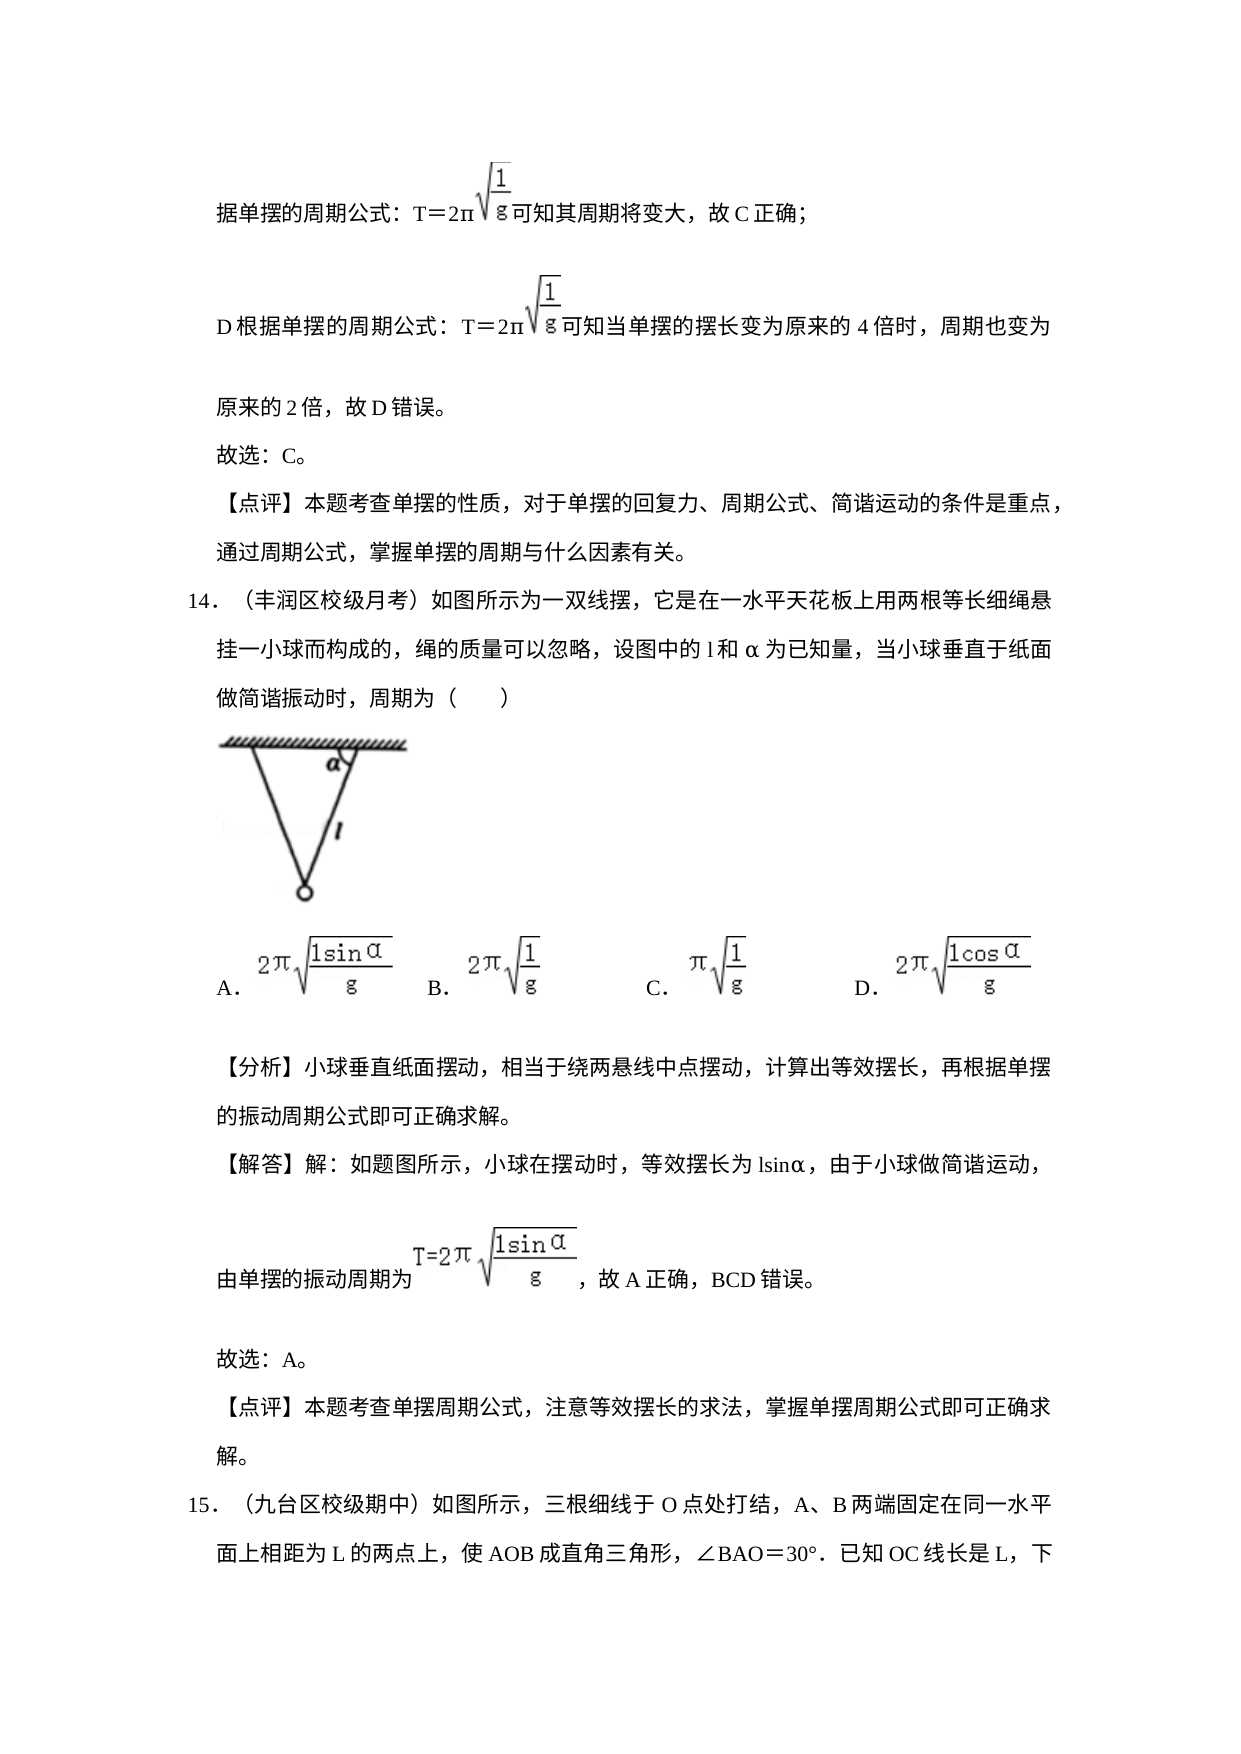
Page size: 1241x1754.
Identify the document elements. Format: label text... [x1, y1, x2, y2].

text 故选：A。 [216, 1341, 1053, 1374]
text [216, 162, 1053, 259]
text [187, 1487, 1053, 1568]
text D根据单摆的周期公式：T＝2π可知当单摆的摆长变为原来的4倍时，周期也变为原来的2倍，故D错误。 [216, 275, 1053, 422]
picture [463, 936, 540, 996]
text 【分析】小球垂直纸面摆动，相当于绕两悬线中点摆动，计算出等效摆长，再根据单摆的振动周期公式即可正确求解。 [216, 1049, 1053, 1131]
picture [475, 162, 512, 222]
text 故选：C。 [216, 437, 1053, 470]
picture [253, 936, 393, 996]
text 【点评】本题考查单摆的性质，对于单摆的回复力、周期公式、简谐运动的条件是重点，通过周期公式，掌握单摆的周期与什么因素有关。 [216, 486, 1053, 567]
picture [525, 275, 561, 335]
text 【点评】本题考查单摆周期公式，注意等效摆长的求法，掌握单摆周期公式即可正确求解。 [216, 1389, 1053, 1471]
picture [682, 936, 747, 996]
picture [412, 1227, 577, 1288]
text 14．（丰润区校级月考）如图所示为一双线摆，它是在一水平天花板上用两根等长细绳悬挂一小球而构成的，绳的质量可以忽略，设图中的l和α为已知量，当小球垂直于纸面做简谐振动时，周期为（ ） [187, 583, 1053, 713]
picture [216, 728, 413, 909]
text 【解答】解：如题图所示，小球在摆动时，等效摆长为lsinα，由于小球做简谐运动，由单摆的振动周期为，故A正确，BCD错误。 [216, 1147, 1053, 1325]
picture [891, 936, 1031, 996]
